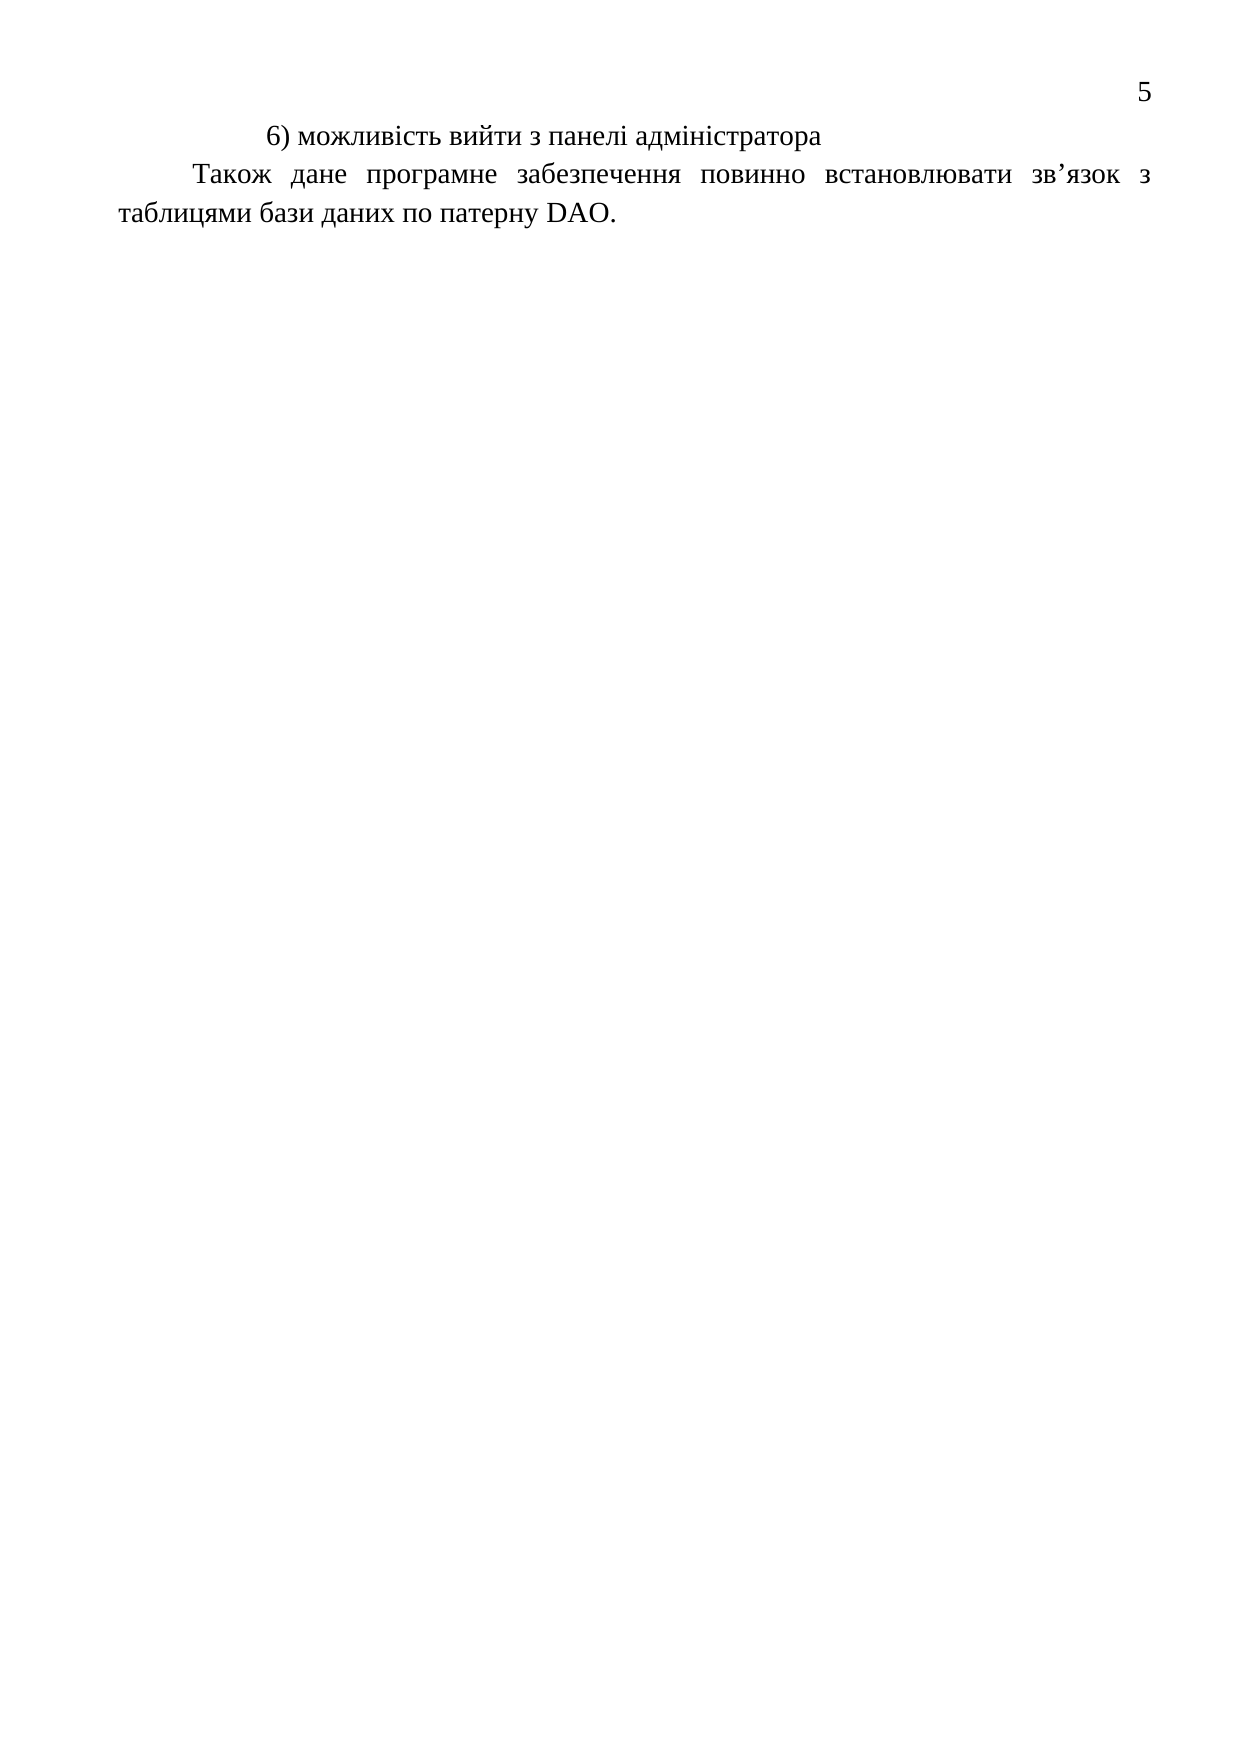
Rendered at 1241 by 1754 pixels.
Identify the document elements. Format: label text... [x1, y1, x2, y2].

list можливість вийти з панелі адміністратора [192, 118, 1152, 152]
text Також дане програмне забезпечення повинно встановлювати зв’язок з таблицями бази даних по патерну DAO. [118, 157, 1152, 229]
